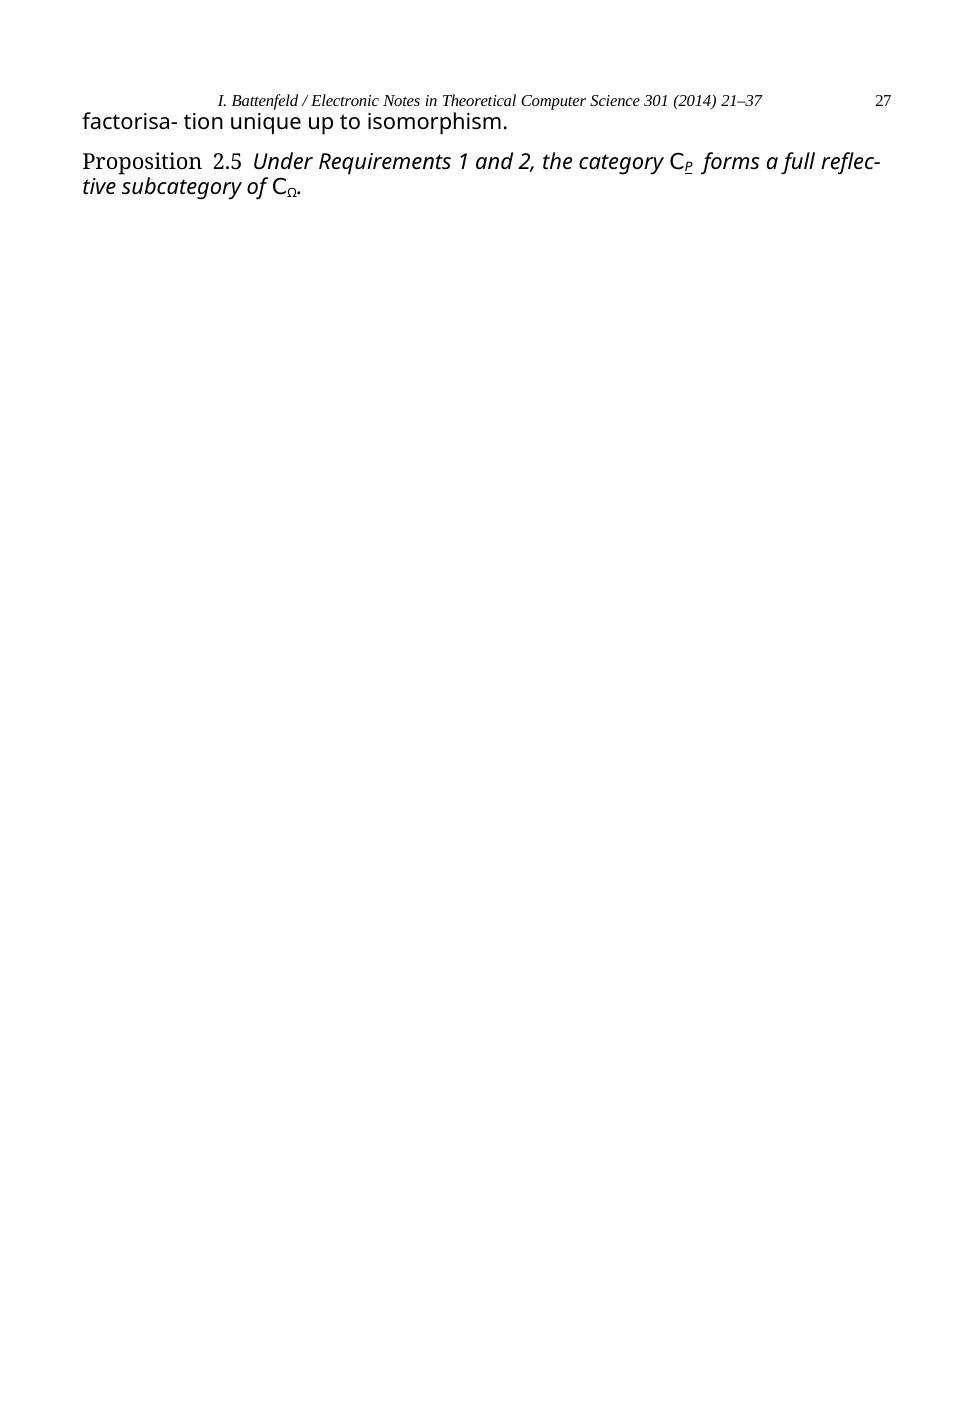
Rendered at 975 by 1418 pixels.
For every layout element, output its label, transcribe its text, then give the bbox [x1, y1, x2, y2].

text Proposition 2.5 Under Requirements 1 and 2, the category CP forms a full reflec- tive subcategory of CΩ. [82, 148, 881, 201]
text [82, 108, 881, 134]
